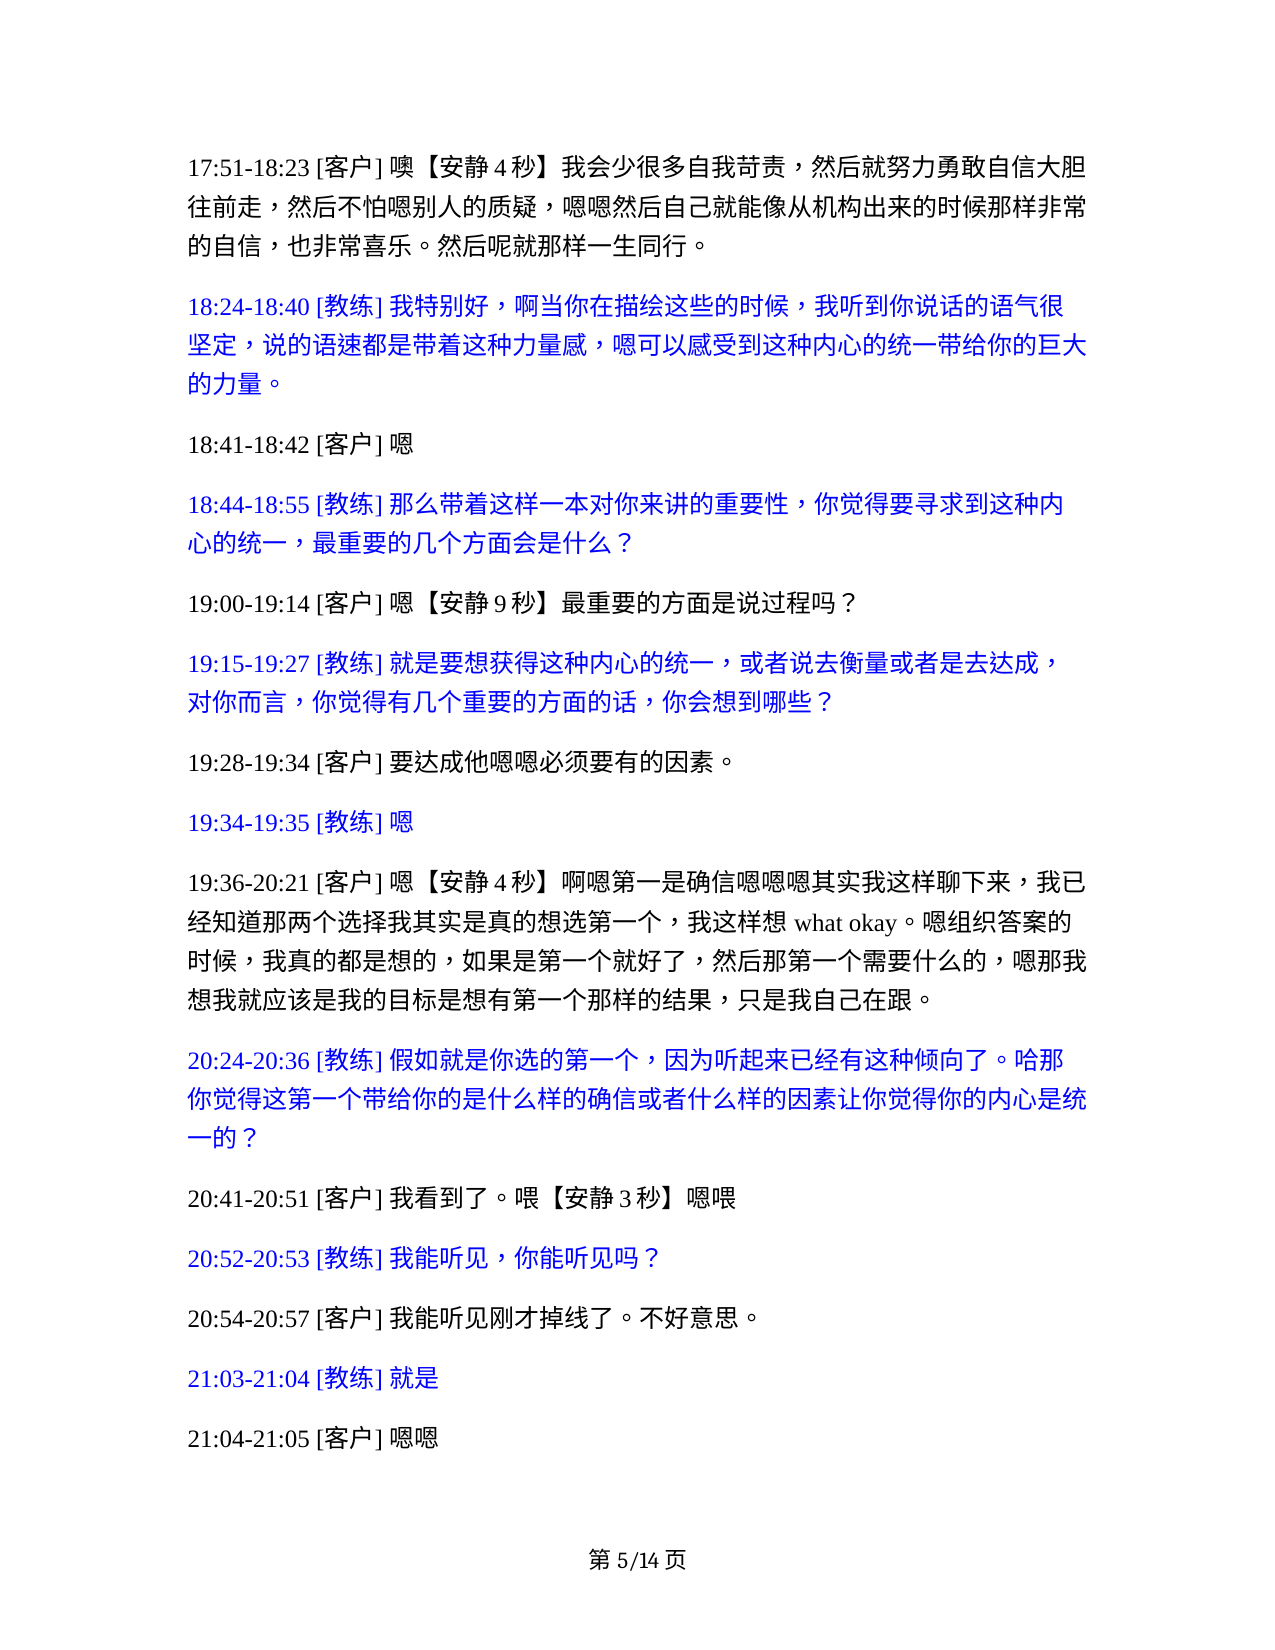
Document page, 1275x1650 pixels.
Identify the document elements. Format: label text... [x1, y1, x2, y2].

text 18:41-18:42 [客户] 嗯 [187, 427, 1087, 461]
text 17:51-18:23 [客户] 噢【安静4秒】我会少很多自我苛责，然后就努力勇敢自信大胆往前走，然后不怕嗯别人的质疑，嗯嗯然后自己就能像从机构出来的时候那样非常的自信，也非常喜乐。然后呢就那样一生同行。 [187, 150, 1087, 262]
text 21:03-21:04 [教练] 就是 [187, 1361, 1087, 1395]
text 20:24-20:36 [教练] 假如就是你选的第一个，因为听起来已经有这种倾向了。哈那你觉得这第一个带给你的是什么样的确信或者什么样的因素让你觉得你的内心是统一的？ [187, 1042, 1087, 1155]
text 19:15-19:27 [教练] 就是要想获得这种内心的统一，或者说去衡量或者是去达成，对你而言，你觉得有几个重要的方面的话，你会想到哪些？ [187, 646, 1087, 719]
text 18:24-18:40 [教练] 我特别好，啊当你在描绘这些的时候，我听到你说话的语气很坚定，说的语速都是带着这种力量感，嗯可以感受到这种内心的统一带给你的巨大的力量。 [187, 288, 1087, 401]
text 19:00-19:14 [客户] 嗯【安静9秒】最重要的方面是说过程吗？ [187, 586, 1087, 620]
text 21:04-21:05 [客户] 嗯嗯 [187, 1421, 1087, 1455]
text 20:52-20:53 [教练] 我能听见，你能听见吗？ [187, 1241, 1087, 1275]
text 20:54-20:57 [客户] 我能听见刚才掉线了。不好意思。 [187, 1301, 1087, 1335]
text 19:34-19:35 [教练] 嗯 [187, 805, 1087, 839]
text 20:41-20:51 [客户] 我看到了。喂【安静3秒】嗯喂 [187, 1181, 1087, 1215]
text 19:36-20:21 [客户] 嗯【安静4秒】啊嗯第一是确信嗯嗯嗯其实我这样聊下来，我已经知道那两个选择我其实是真的想选第一个，我这样想 what okay。嗯组织答案的时候，我真的都是想的，如果是第一个就好了，然后那第一个需要什么的，嗯那我想我就应该是我的目标是想有第一个那样的结果，只是我自己在跟。 [187, 865, 1087, 1017]
text 18:44-18:55 [教练] 那么带着这样一本对你来讲的重要性，你觉得要寻求到这种内心的统一，最重要的几个方面会是什么？ [187, 487, 1087, 560]
text 19:28-19:34 [客户] 要达成他嗯嗯必须要有的因素。 [187, 745, 1087, 779]
